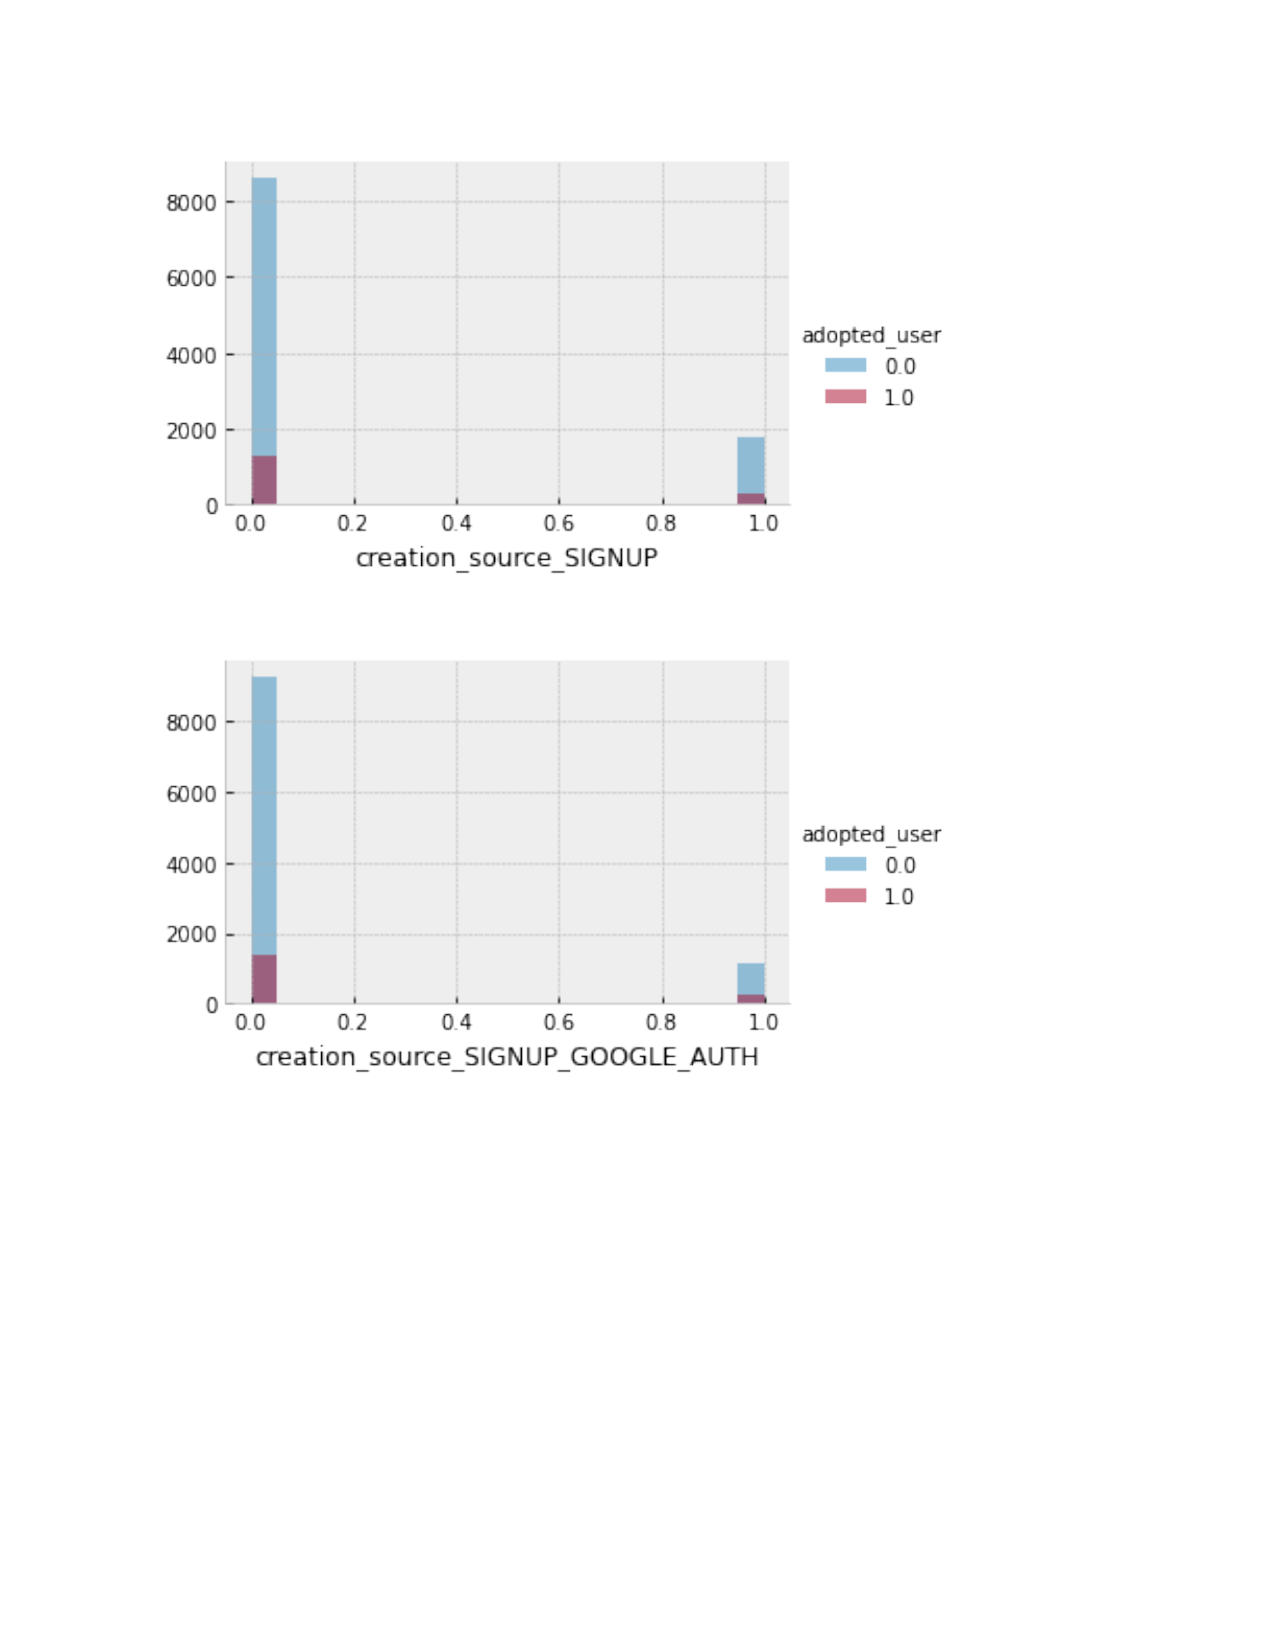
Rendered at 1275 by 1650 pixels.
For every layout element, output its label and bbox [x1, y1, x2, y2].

picture [150, 150, 961, 584]
picture [150, 649, 961, 1083]
